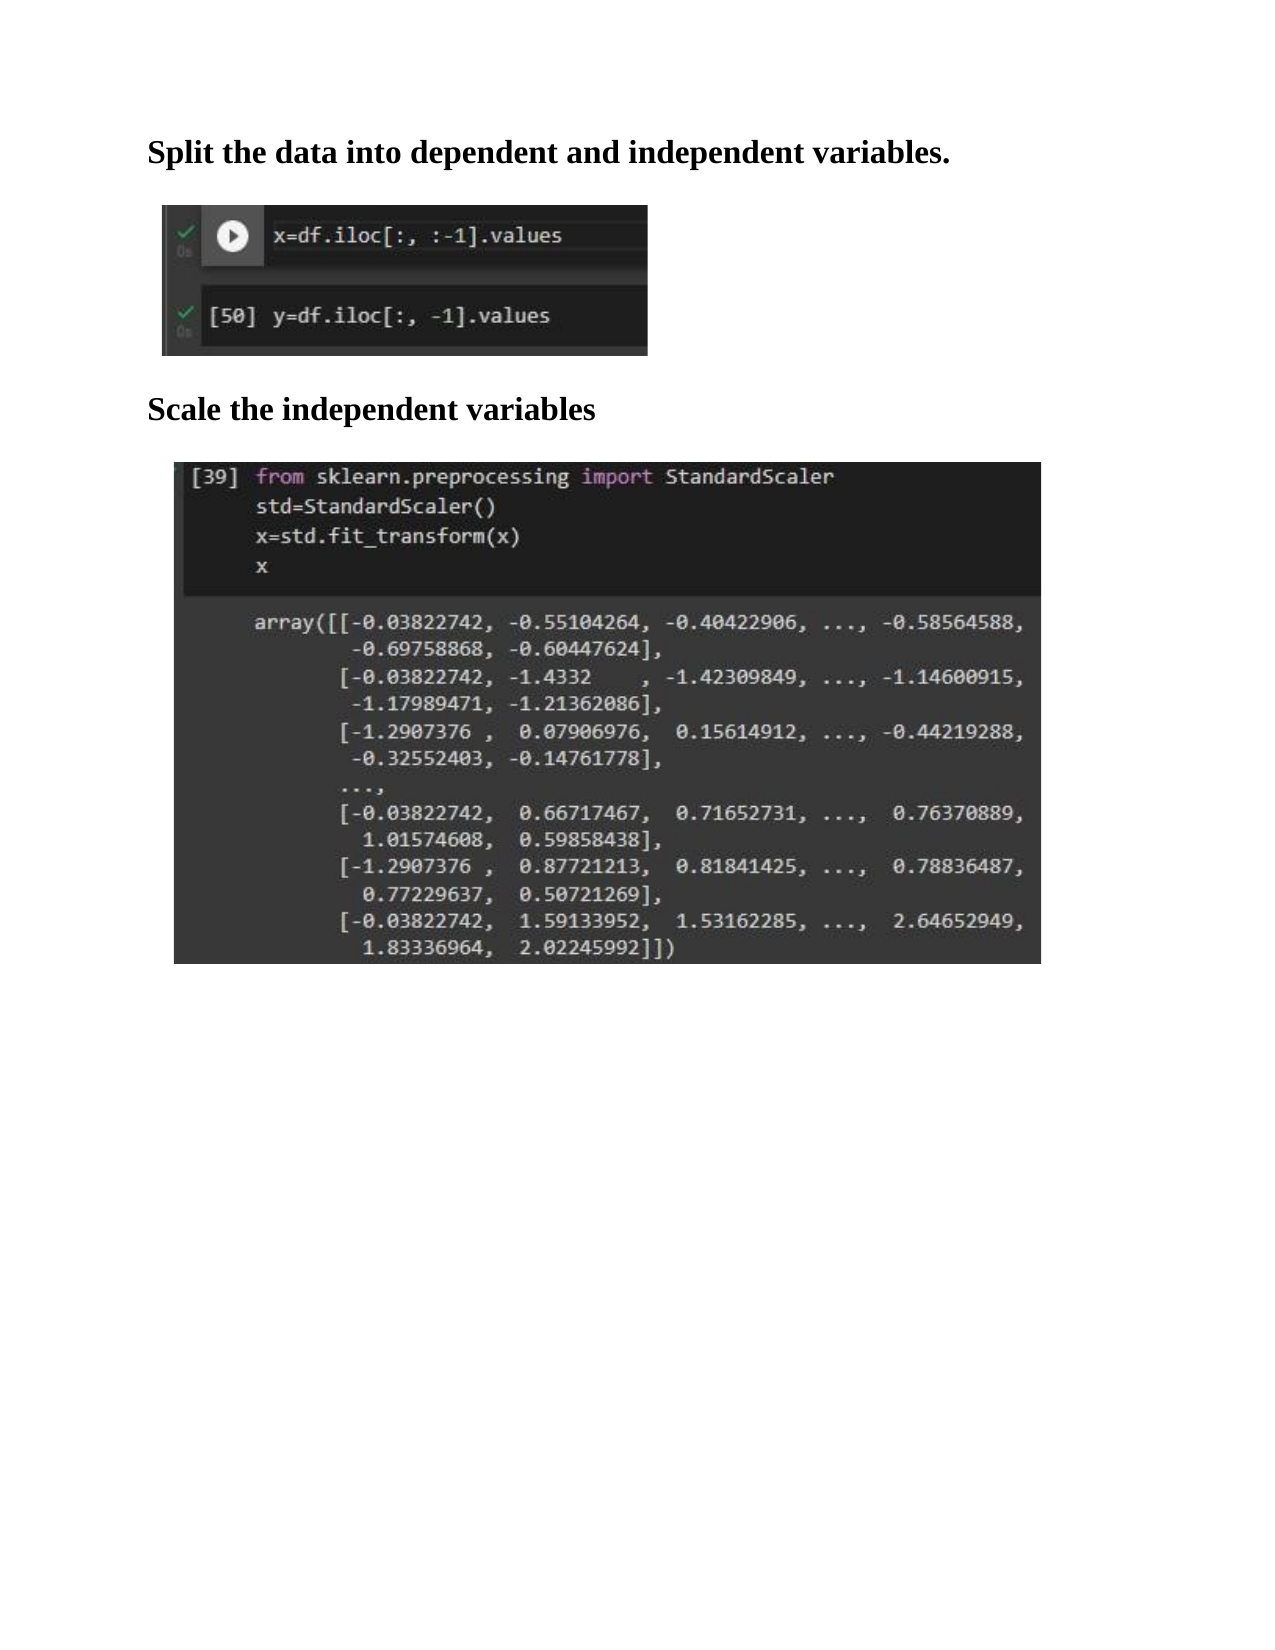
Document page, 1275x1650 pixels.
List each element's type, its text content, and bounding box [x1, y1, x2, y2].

subtitle Scale the independent variables [147, 389, 1147, 428]
text Split the data into dependent and independent variables. [147, 132, 1147, 171]
picture [173, 462, 1042, 964]
picture [161, 205, 648, 356]
